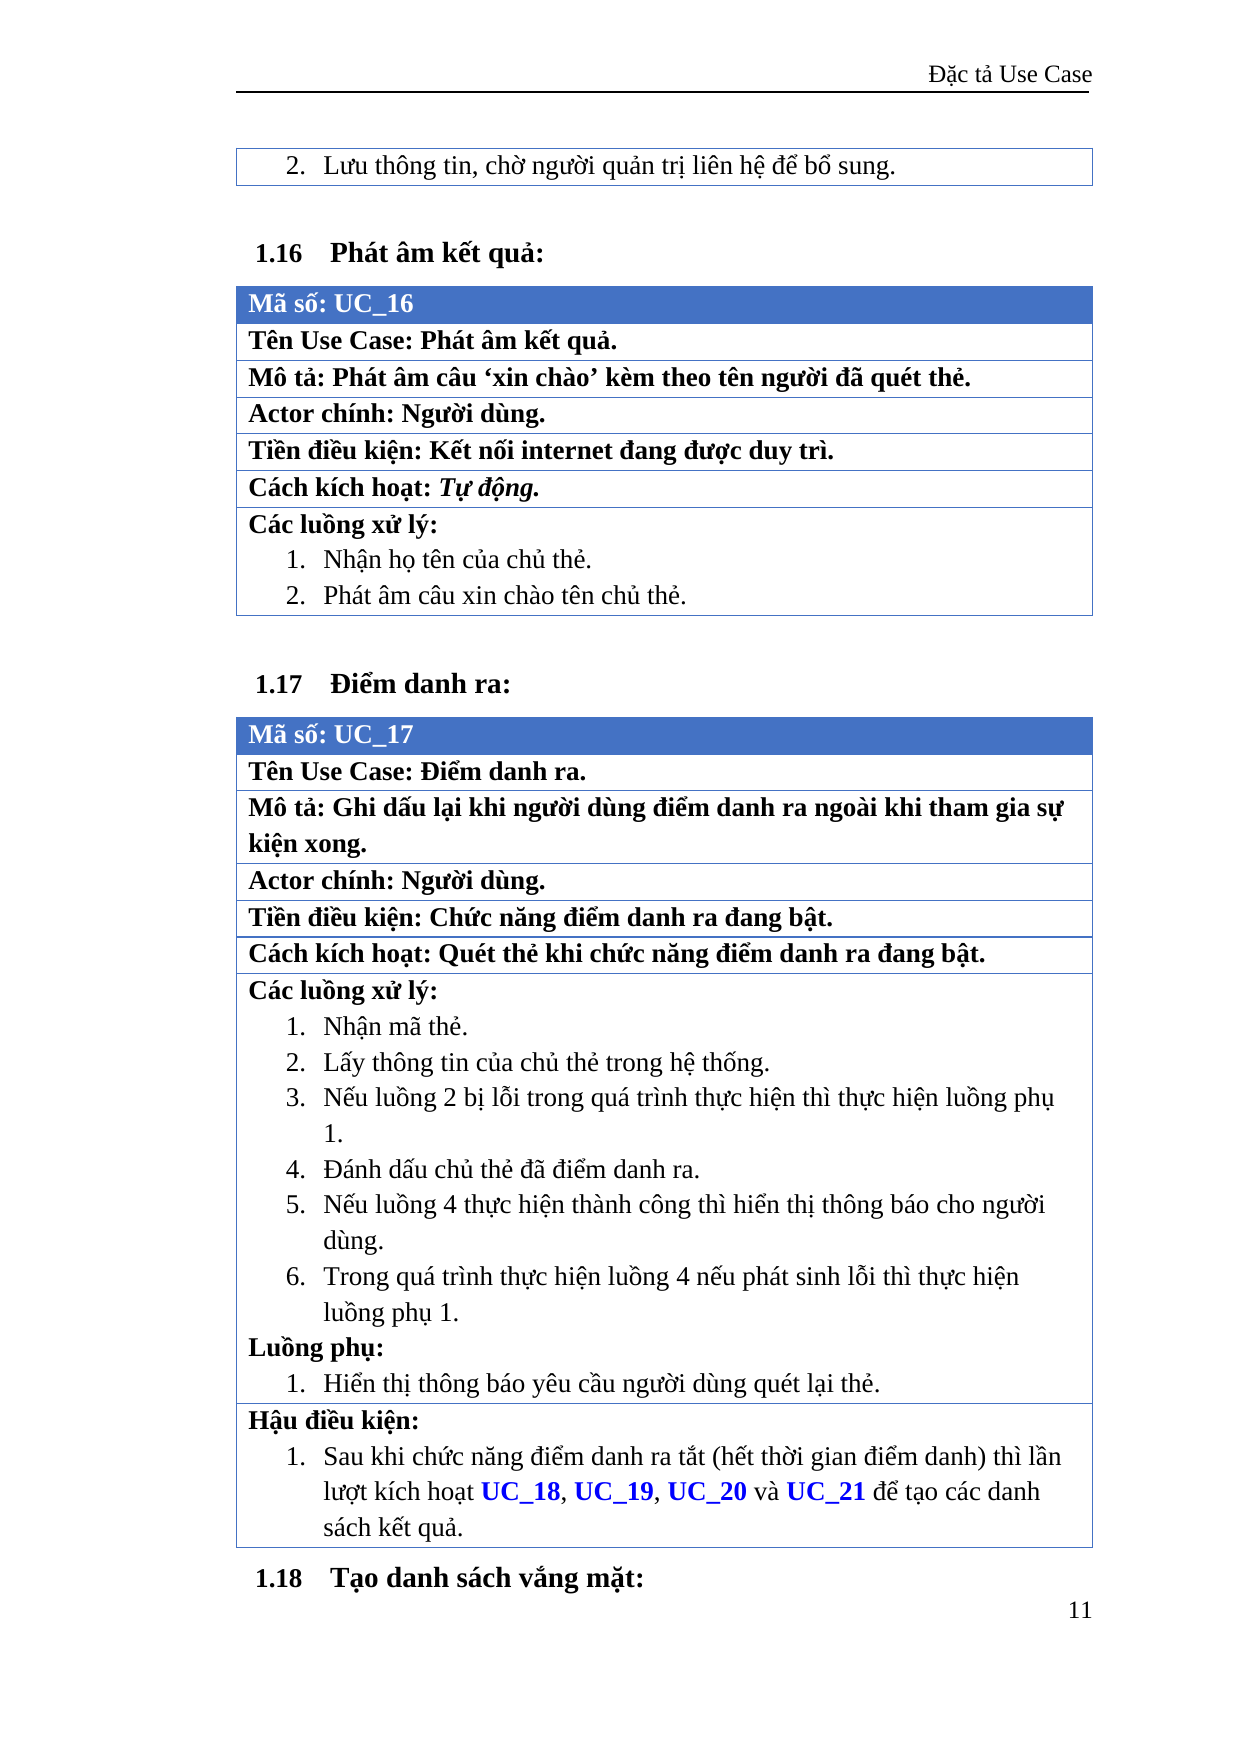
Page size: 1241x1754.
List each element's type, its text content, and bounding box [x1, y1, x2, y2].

table_header Mã số: UC_16 [237, 287, 1092, 323]
table_cell Các luồng xử lý: Nhận họ tên của chủ thẻ. Phát âm câu xin chào tên chủ thẻ. [237, 508, 1092, 615]
table_cell Tiền điều kiện: Chức năng điểm danh ra đang bật. [237, 901, 1092, 936]
table_cell Tên Use Case: Phát âm kết quả. [237, 324, 1092, 360]
table_header Mã số: UC_17 [237, 718, 1092, 754]
table_cell Tiền điều kiện: Kết nối internet đang được duy trì. [237, 434, 1092, 470]
table_cell Tên Use Case: Điểm danh ra. [237, 755, 1092, 790]
table_cell Cách kích hoạt: Quét thẻ khi chức năng điểm danh ra đang bật. [237, 938, 1092, 973]
table_cell Các luồng xử lý: Nhận mã thẻ. Lấy thông tin của chủ thẻ trong hệ thống. Nếu luồng 2 bị lỗi trong quá trình thực hiện thì thực hiện luồng phụ 1. Đánh dấu chủ thẻ đã điểm danh ra. Nếu luồng 4 thực hiện thành công thì hiển thị thông báo cho người dùng. Trong quá trình thực hiện luồng 4 nếu phát sinh lỗi thì thực hiện luồng phụ 1. Luồng phụ: Hiển thị thông báo yêu cầu người dùng quét lại thẻ. [237, 974, 1092, 1403]
table_cell Mô tả: Phát âm câu ‘xin chào’ kèm theo tên người đã quét thẻ. [237, 361, 1092, 397]
table_cell Cách kích hoạt: Tự động. [237, 471, 1092, 507]
table_cell Hậu điều kiện: Sau khi chức năng điểm danh ra tắt (hết thời gian điểm danh) thì lần lượt kích hoạt UC_18, UC_19, UC_20 và UC_21 để tạo các danh sách kết quả. [237, 1404, 1092, 1547]
table_cell Actor chính: Người dùng. [237, 864, 1092, 900]
table_cell Mô tả: Ghi dấu lại khi người dùng điểm danh ra ngoài khi tham gia sự kiện xong. [237, 791, 1092, 863]
table_cell Actor chính: Người dùng. [237, 398, 1092, 433]
text Điểm danh ra: [255, 666, 1092, 699]
text Phát âm kết quả: [255, 235, 1092, 269]
text Tạo danh sách vắng mặt: [255, 1561, 1092, 1594]
